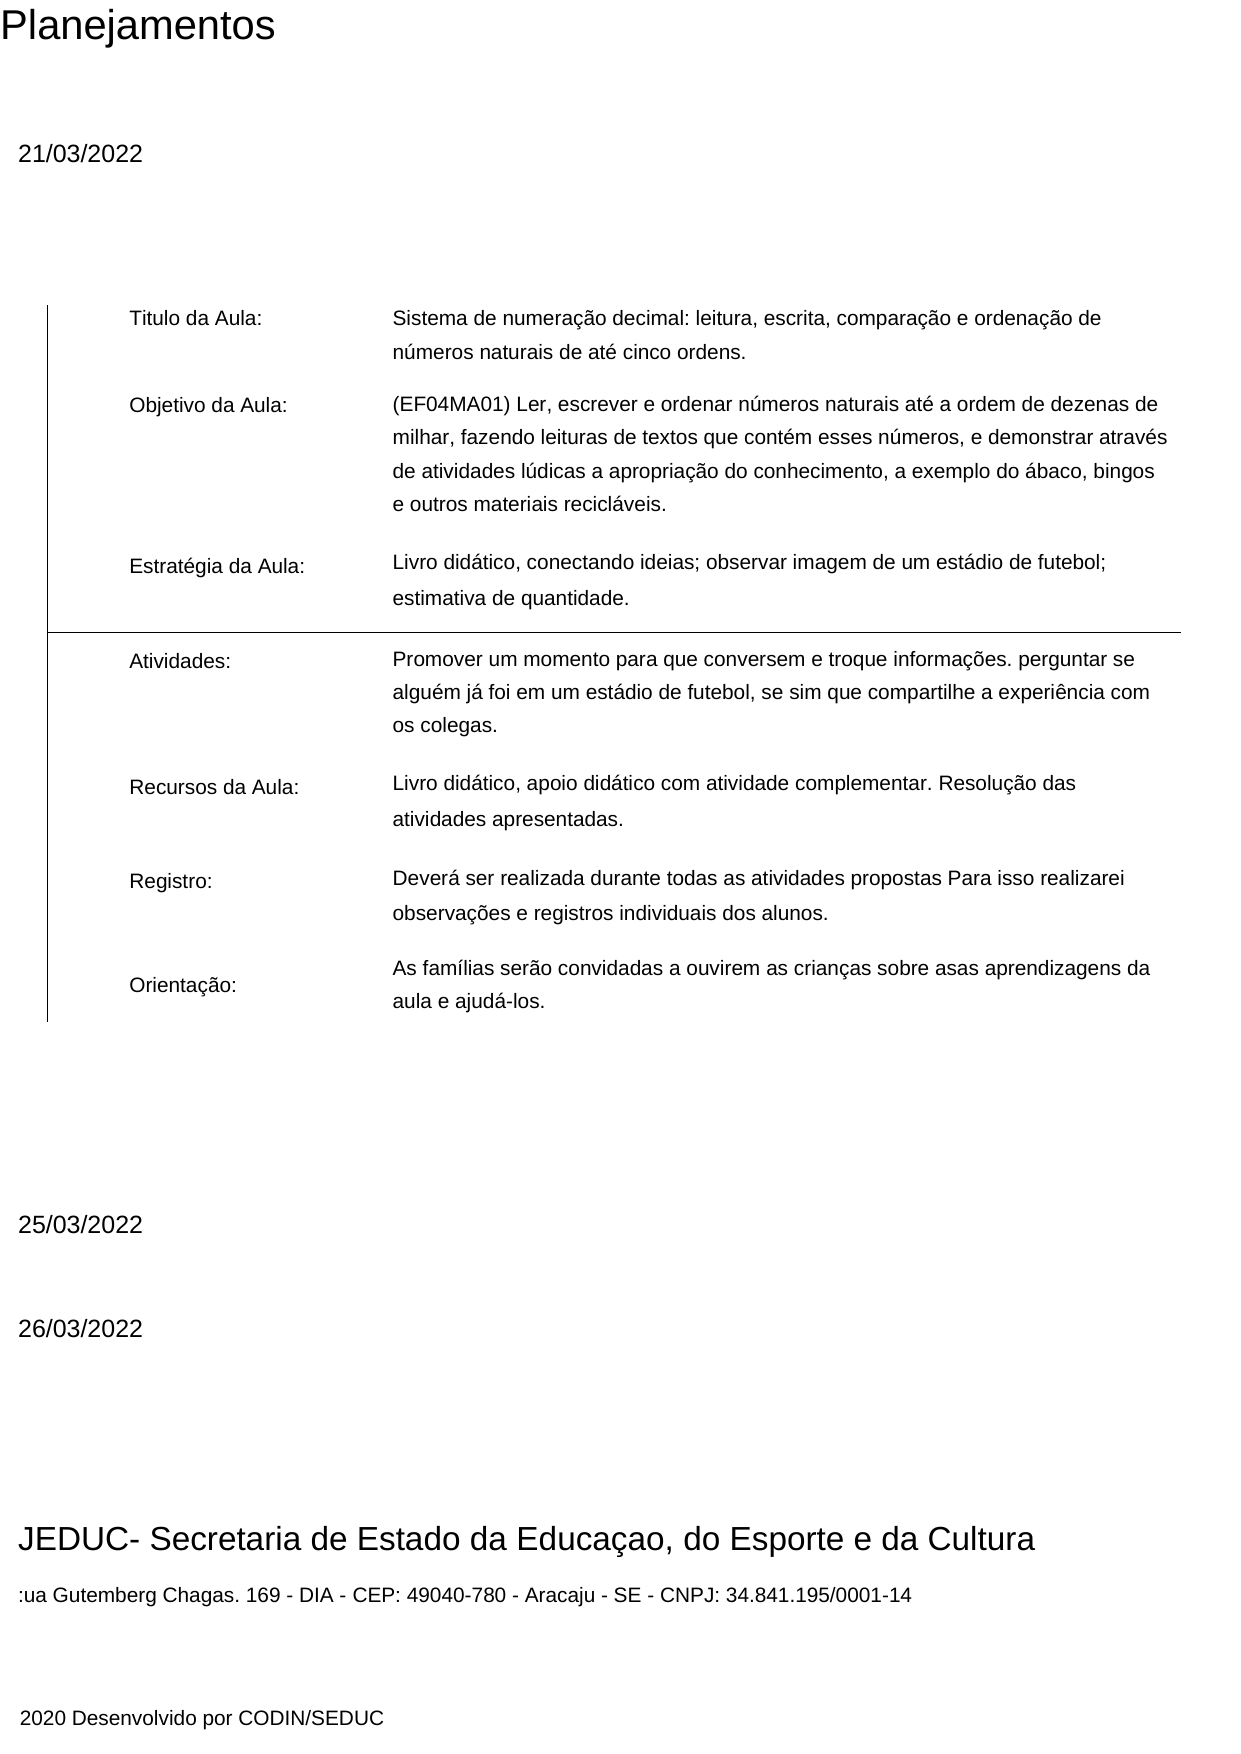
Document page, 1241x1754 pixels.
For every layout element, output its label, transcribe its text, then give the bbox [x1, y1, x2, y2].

table_cell Recursos da Aula: [48, 760, 344, 854]
table_cell Objetivo da Aula: [48, 378, 344, 539]
table_cell Orientação: [48, 946, 344, 1022]
table_cell (EF04MA01) Ler, escrever e ordenar números naturais até a ordem de dezenas de milhar, fazendo leituras de textos que contém esses números, e demonstrar através de atividades lúdicas a apropriação do conhecimento, a exemplo do ábaco, bingos e outros materiais recicláveis. [344, 378, 1181, 539]
table_cell As famílias serão convidadas a ouvirem as crianças sobre asas aprendizagens da aula e ajudá-los. [344, 946, 1181, 1022]
table_cell Atividades: [48, 633, 344, 760]
table_cell Deverá ser realizada durante todas as atividades propostas Para isso realizarei observações e registros individuais dos alunos. [344, 854, 1181, 946]
subtitle JEDUC- Secretaria de Estado da Educaçao, do Esporte e da Cultura [18, 1519, 1210, 1558]
table_cell Livro didático, conectando ideias; observar imagem de um estádio de futebol; estimativa de quantidade. [344, 539, 1181, 632]
text :ua Gutemberg Chagas. 169 - DIA - CEP: 49040-780 - Aracaju - SE - CNPJ: 34.841.195/0001-14 [18, 1583, 1210, 1607]
table_cell Livro didático, apoio didático com atividade complementar. Resolução das atividades apresentadas. [344, 760, 1181, 854]
table_header Sistema de numeração decimal: leitura, escrita, comparação e ordenação de números naturais de até cinco ordens. [344, 305, 1181, 378]
table_header Titulo da Aula: [48, 305, 344, 378]
text 26/03/2022 [18, 1313, 1210, 1342]
text 21/03/2022 [18, 139, 1210, 168]
table_cell Estratégia da Aula: [48, 539, 344, 632]
table_cell Registro: [48, 854, 344, 946]
table_cell Promover um momento para que conversem e troque informações. perguntar se alguém já foi em um estádio de futebol, se sim que compartilhe a experiência com os colegas. [344, 633, 1181, 760]
text 25/03/2022 [18, 1210, 1210, 1238]
